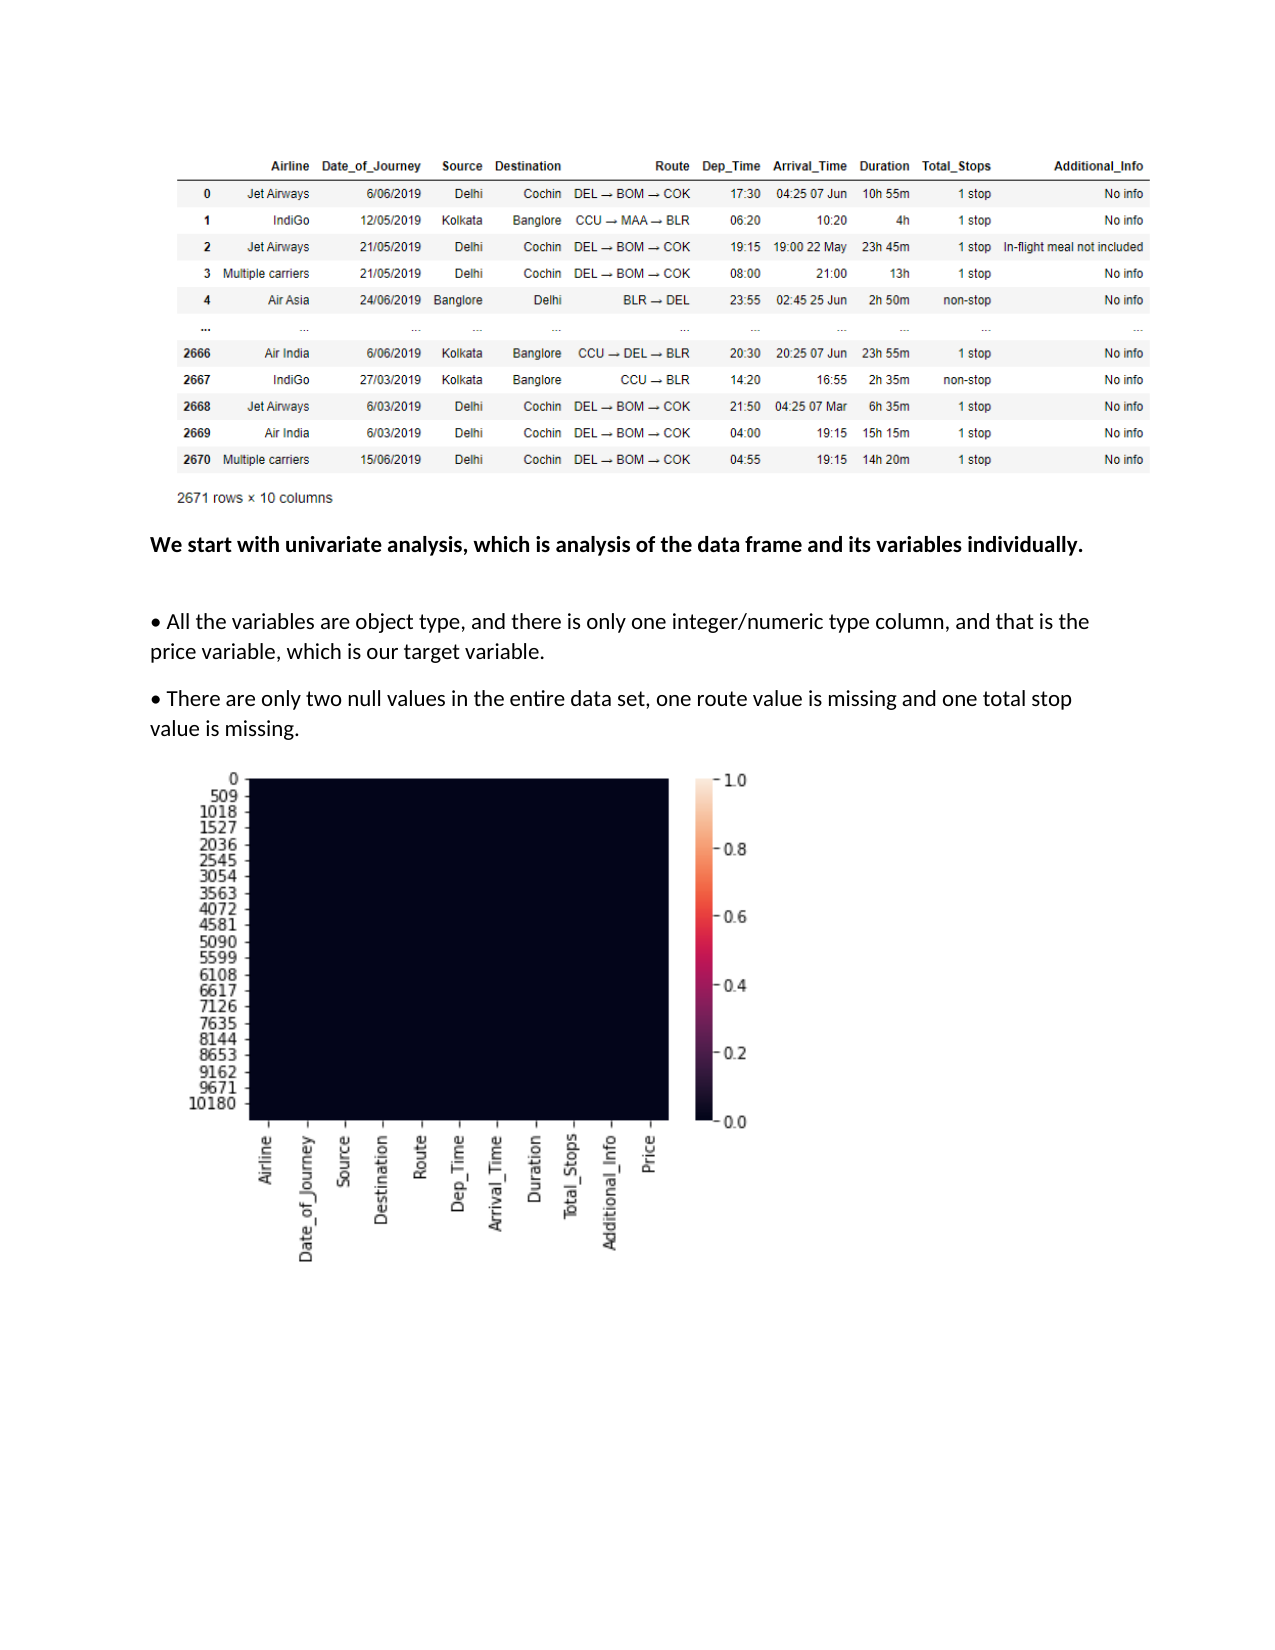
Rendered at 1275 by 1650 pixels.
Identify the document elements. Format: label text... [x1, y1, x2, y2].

text We start with univariate analysis, which is analysis of the data frame and its variables individually. [150, 530, 1125, 558]
text • There are only two null values in the entire data set, one route value is missing and one total stop value is missing. [150, 684, 1125, 742]
text • All the variables are object type, and there is only one integer/numeric type column, and that is the price variable, which is our target variable. [150, 577, 1125, 665]
